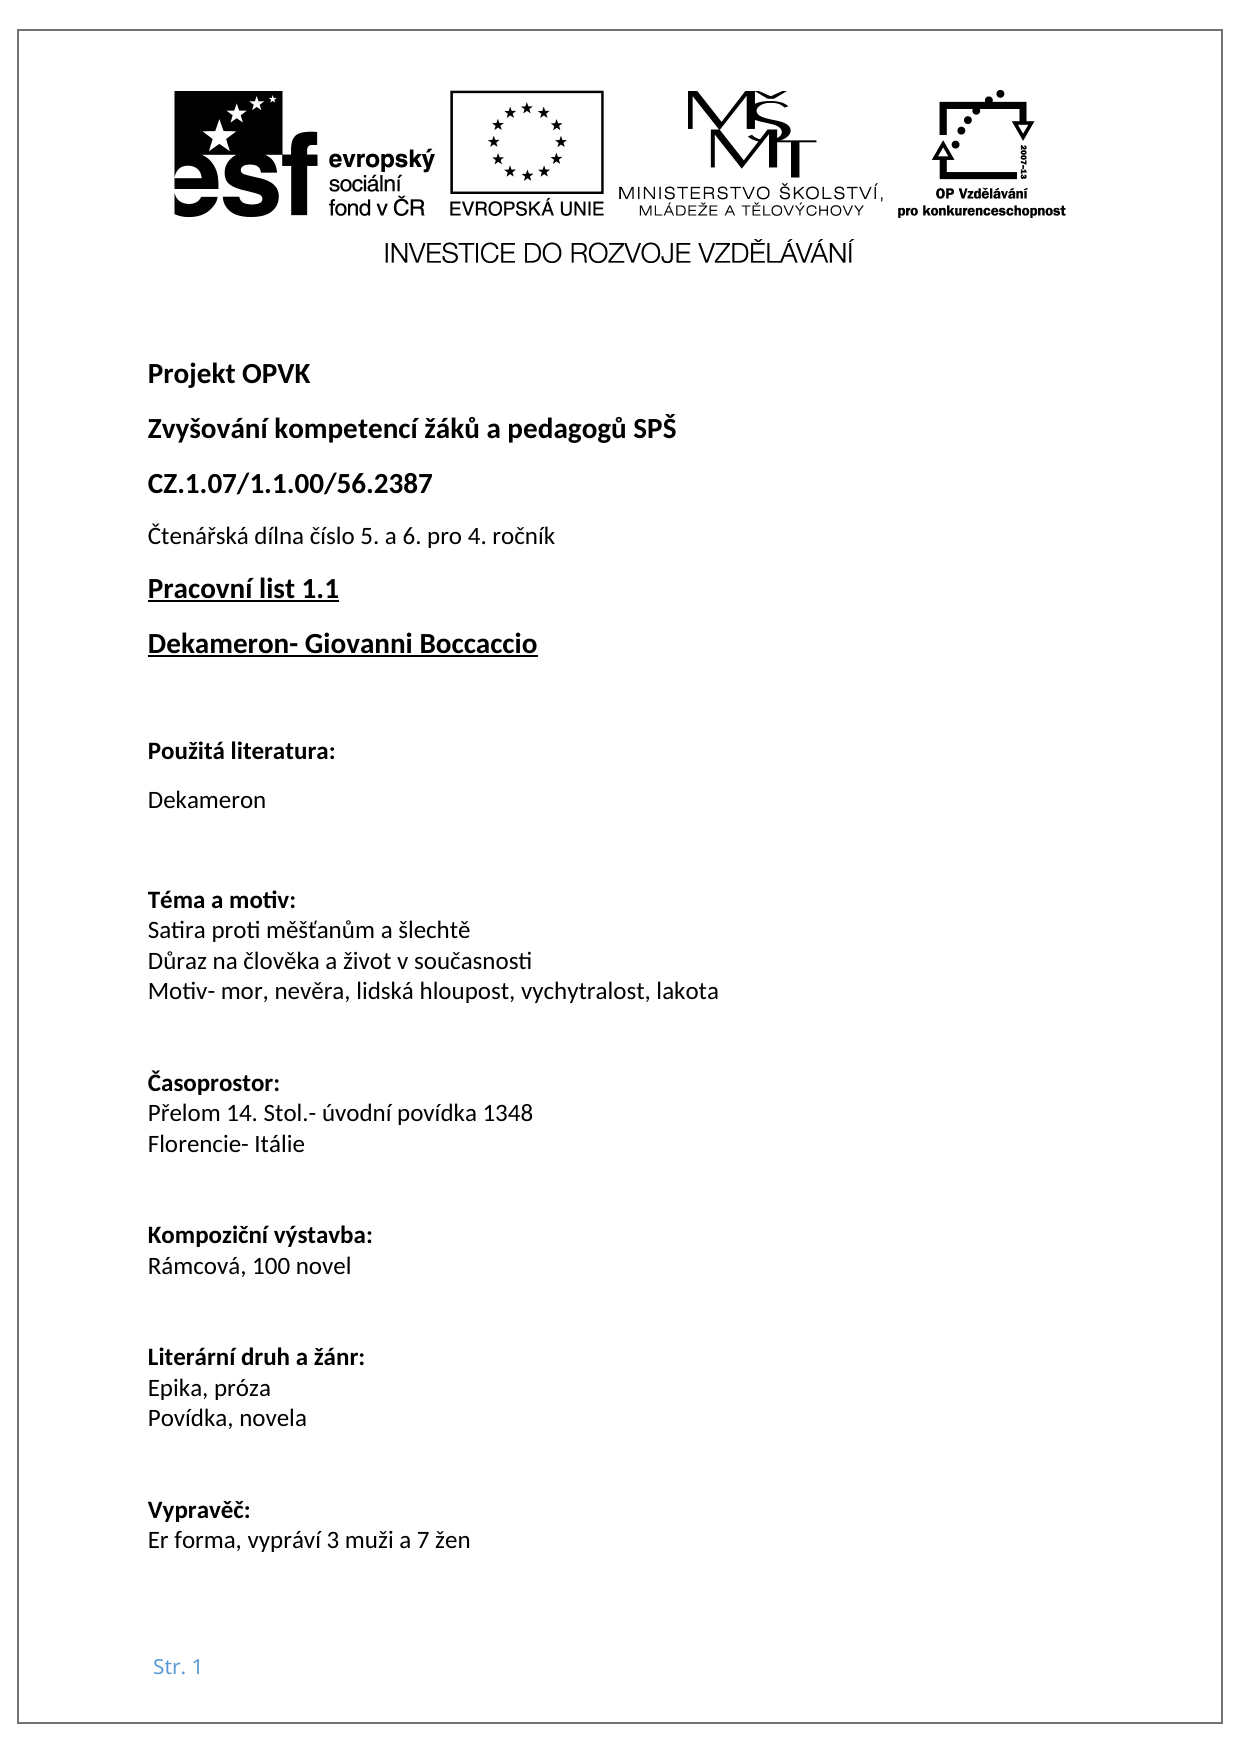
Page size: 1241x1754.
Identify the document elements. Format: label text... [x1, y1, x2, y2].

text Zvyšování kompetencí žáků a pedagogů SPŠ [148, 410, 1093, 446]
text Téma a motiv: [148, 884, 1093, 914]
text Er forma, vypráví 3 muži a 7 žen [148, 1525, 1093, 1555]
text Projekt OPVK [148, 355, 1093, 390]
text Časoprostor: [148, 1067, 1093, 1097]
text Rámcová, 100 novel [148, 1250, 1093, 1281]
text Kompoziční výstavba: [148, 1219, 1093, 1250]
text Florencie- Itálie [148, 1128, 1093, 1158]
text Motiv- mor, nevěra, lidská hloupost, vychytralost, lakota [148, 975, 1093, 1006]
text Pracovní list 1.1 [148, 570, 1093, 605]
text Satira proti měšťanům a šlechtě [148, 914, 1093, 945]
text Dekameron- Giovanni Boccaccio [148, 625, 1093, 660]
text Povídka, novela [148, 1403, 1093, 1433]
text Epika, próza [148, 1372, 1093, 1403]
text Přelom 14. Stol.- úvodní povídka 1348 [148, 1097, 1093, 1128]
text CZ.1.07/1.1.00/56.2387 [148, 465, 1093, 501]
text Důraz na člověka a život v současnosti [148, 945, 1093, 975]
text Vypravěč: [148, 1494, 1093, 1525]
text Čtenářská dílna číslo 5. a 6. pro 4. ročník [148, 520, 1093, 551]
text Literární druh a žánr: [148, 1342, 1093, 1372]
picture [147, 73, 1093, 280]
text Použitá literatura: [148, 735, 1093, 766]
text Dekameron [148, 784, 1093, 815]
